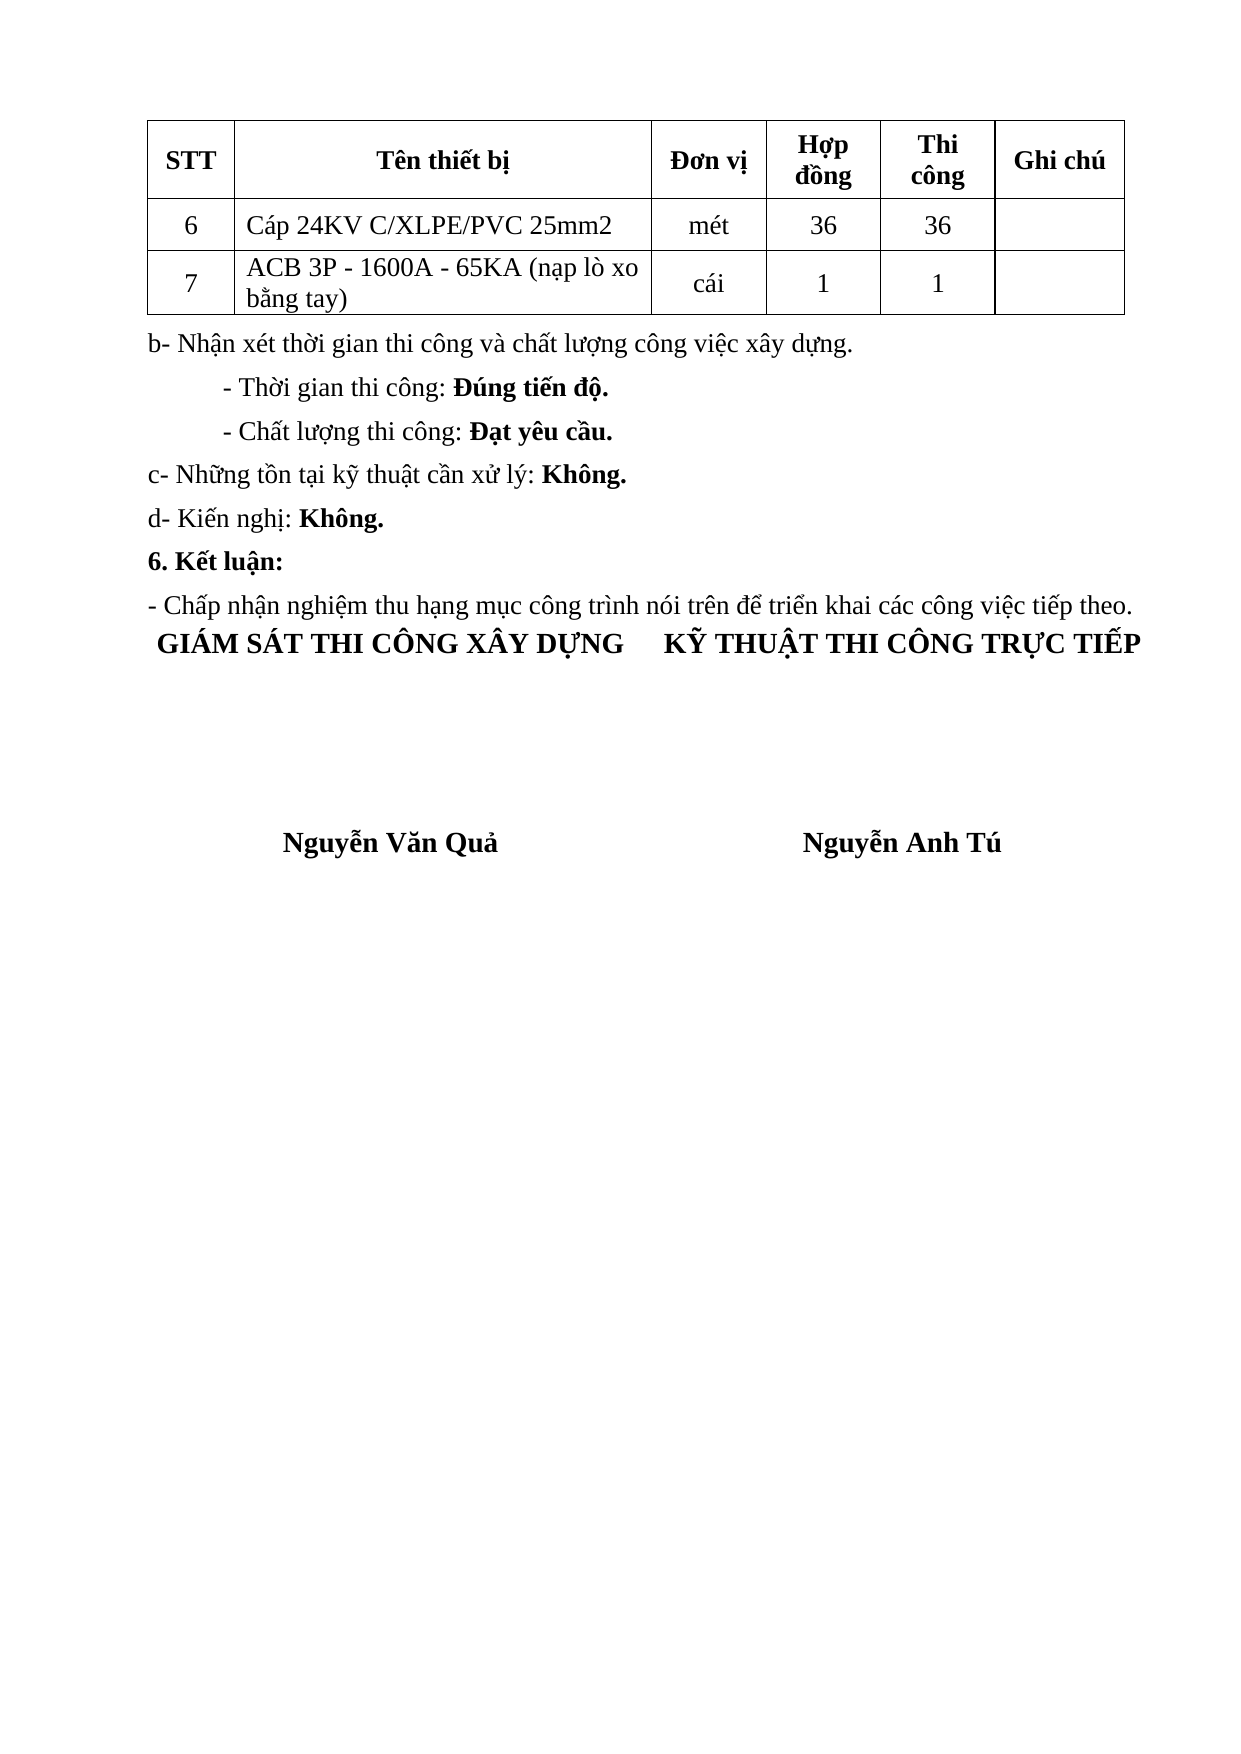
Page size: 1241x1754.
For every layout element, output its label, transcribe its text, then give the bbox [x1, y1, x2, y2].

table_cell ACB 3P - 1600A - 65KA (nạp lò xo bằng tay) [235, 251, 651, 314]
text - Chấp nhận nghiệm thu hạng mục công trình nói trên để triển khai các công việc tiếp theo. [148, 589, 1137, 620]
table_cell 7 [148, 251, 234, 314]
table_header Thi công [881, 121, 994, 198]
table_header Hợp đồng [767, 121, 880, 198]
table_header Tên thiết bị [235, 121, 651, 198]
text - Chất lượng thi công: Đạt yêu cầu. [223, 414, 1137, 446]
table_cell cái [652, 251, 766, 314]
table_cell 36 [881, 199, 994, 250]
table_header KỸ THUẬT THI CÔNG TRỰC TIẾP Nguyễn Anh Tú [644, 620, 1160, 865]
table_cell 1 [767, 251, 880, 314]
table_cell [996, 251, 1124, 314]
table_cell mét [652, 199, 766, 250]
table_cell 36 [767, 199, 880, 250]
table_cell 6 [148, 199, 234, 250]
table_header GIÁM SÁT THI CÔNG XÂY DỰNG Nguyễn Văn Quả [136, 620, 644, 865]
table_header Ghi chú [996, 121, 1124, 198]
text d- Kiến nghị: Không. [148, 502, 1137, 533]
text - Thời gian thi công: Đúng tiến độ. [223, 371, 1137, 402]
text 6. Kết luận: [148, 546, 1137, 577]
table_cell Cáp 24KV C/XLPE/PVC 25mm2 [235, 199, 651, 250]
text c- Những tồn tại kỹ thuật cần xử lý: Không. [148, 458, 1137, 489]
table_cell 1 [881, 251, 994, 314]
table_header STT [148, 121, 234, 198]
table_cell [996, 199, 1124, 250]
text b- Nhận xét thời gian thi công và chất lượng công việc xây dựng. [148, 327, 1137, 358]
table_header Đơn vị [652, 121, 766, 198]
